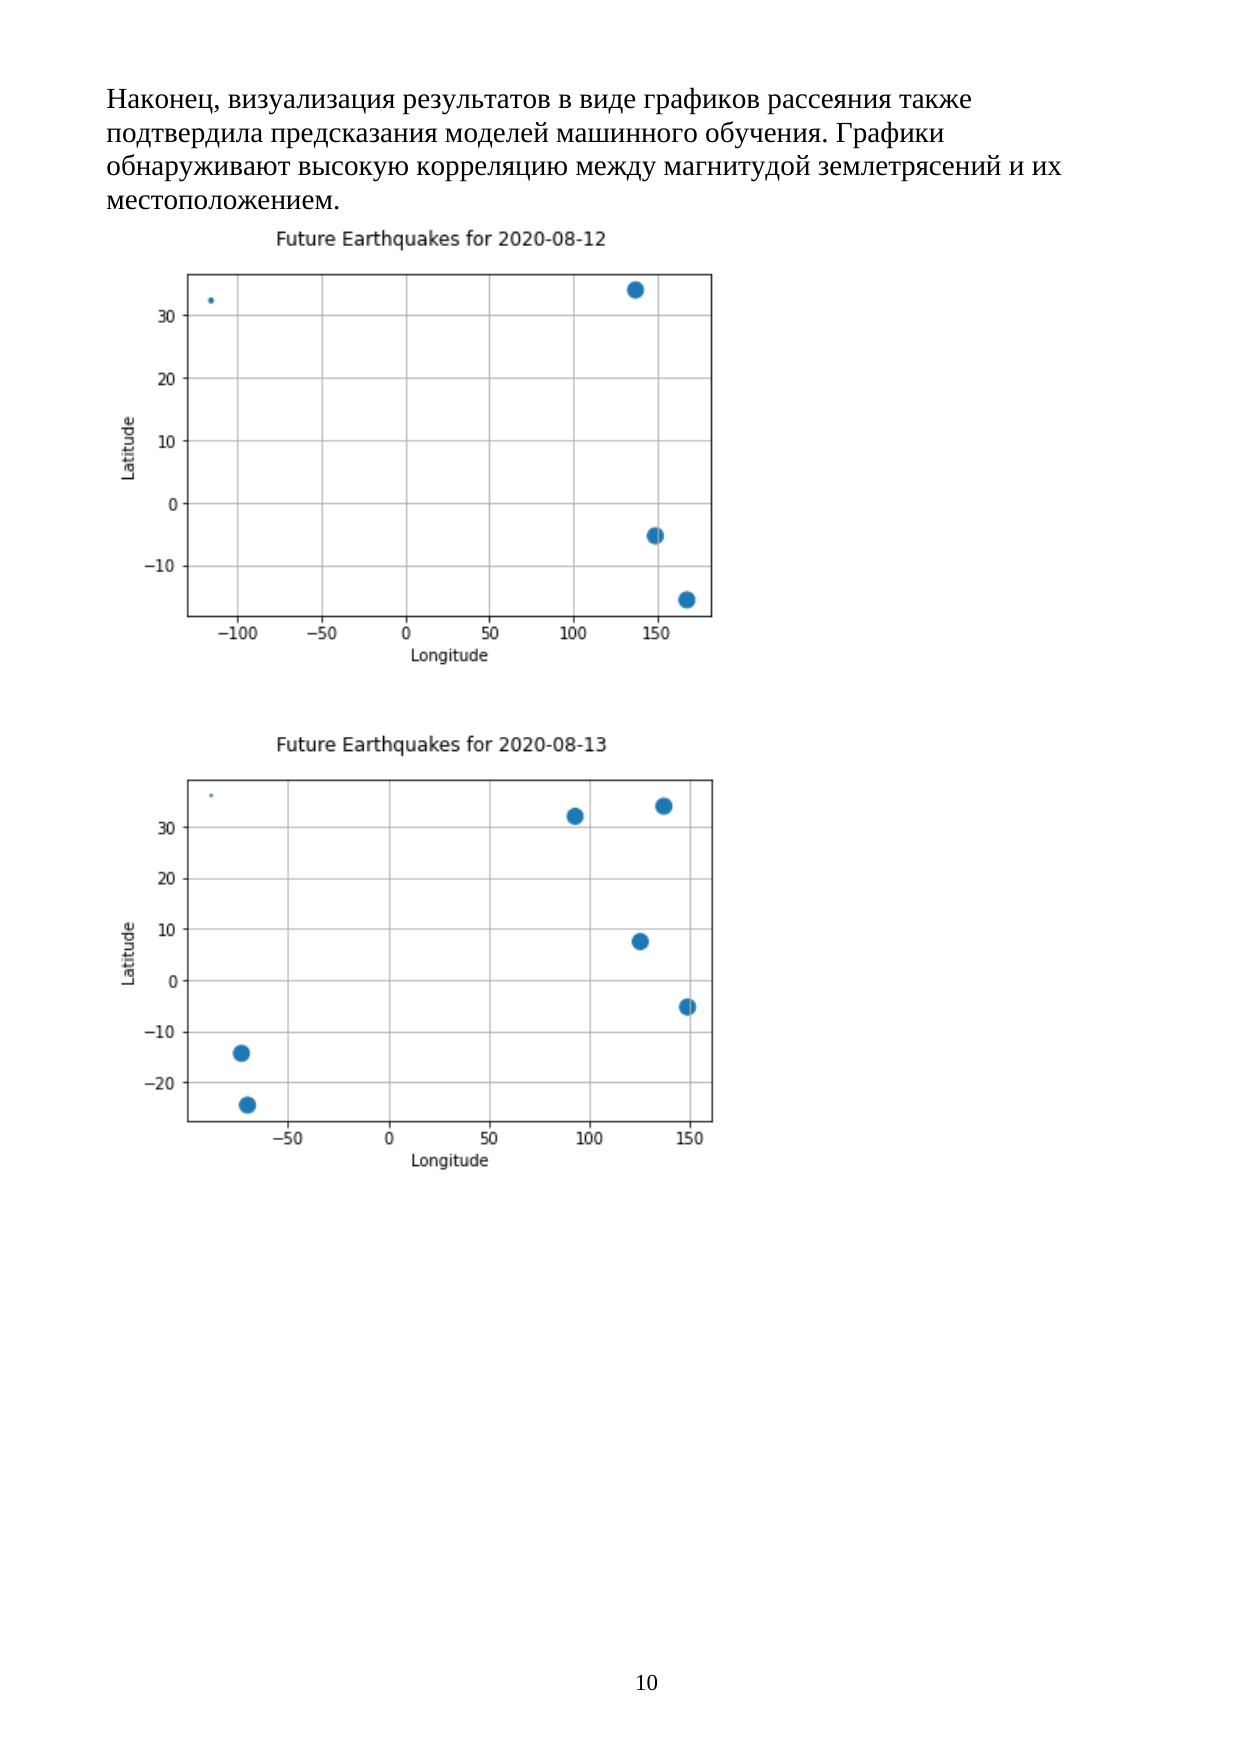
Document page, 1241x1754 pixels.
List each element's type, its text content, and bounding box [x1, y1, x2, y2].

picture [106, 224, 736, 674]
picture [106, 725, 754, 1176]
text Наконец, визуализация результатов в виде графиков рассеяния также подтвердила предсказания моделей машинного обучения. Графики обнаруживают высокую корреляцию между магнитудой землетрясений и их местоположением. [106, 81, 1107, 215]
